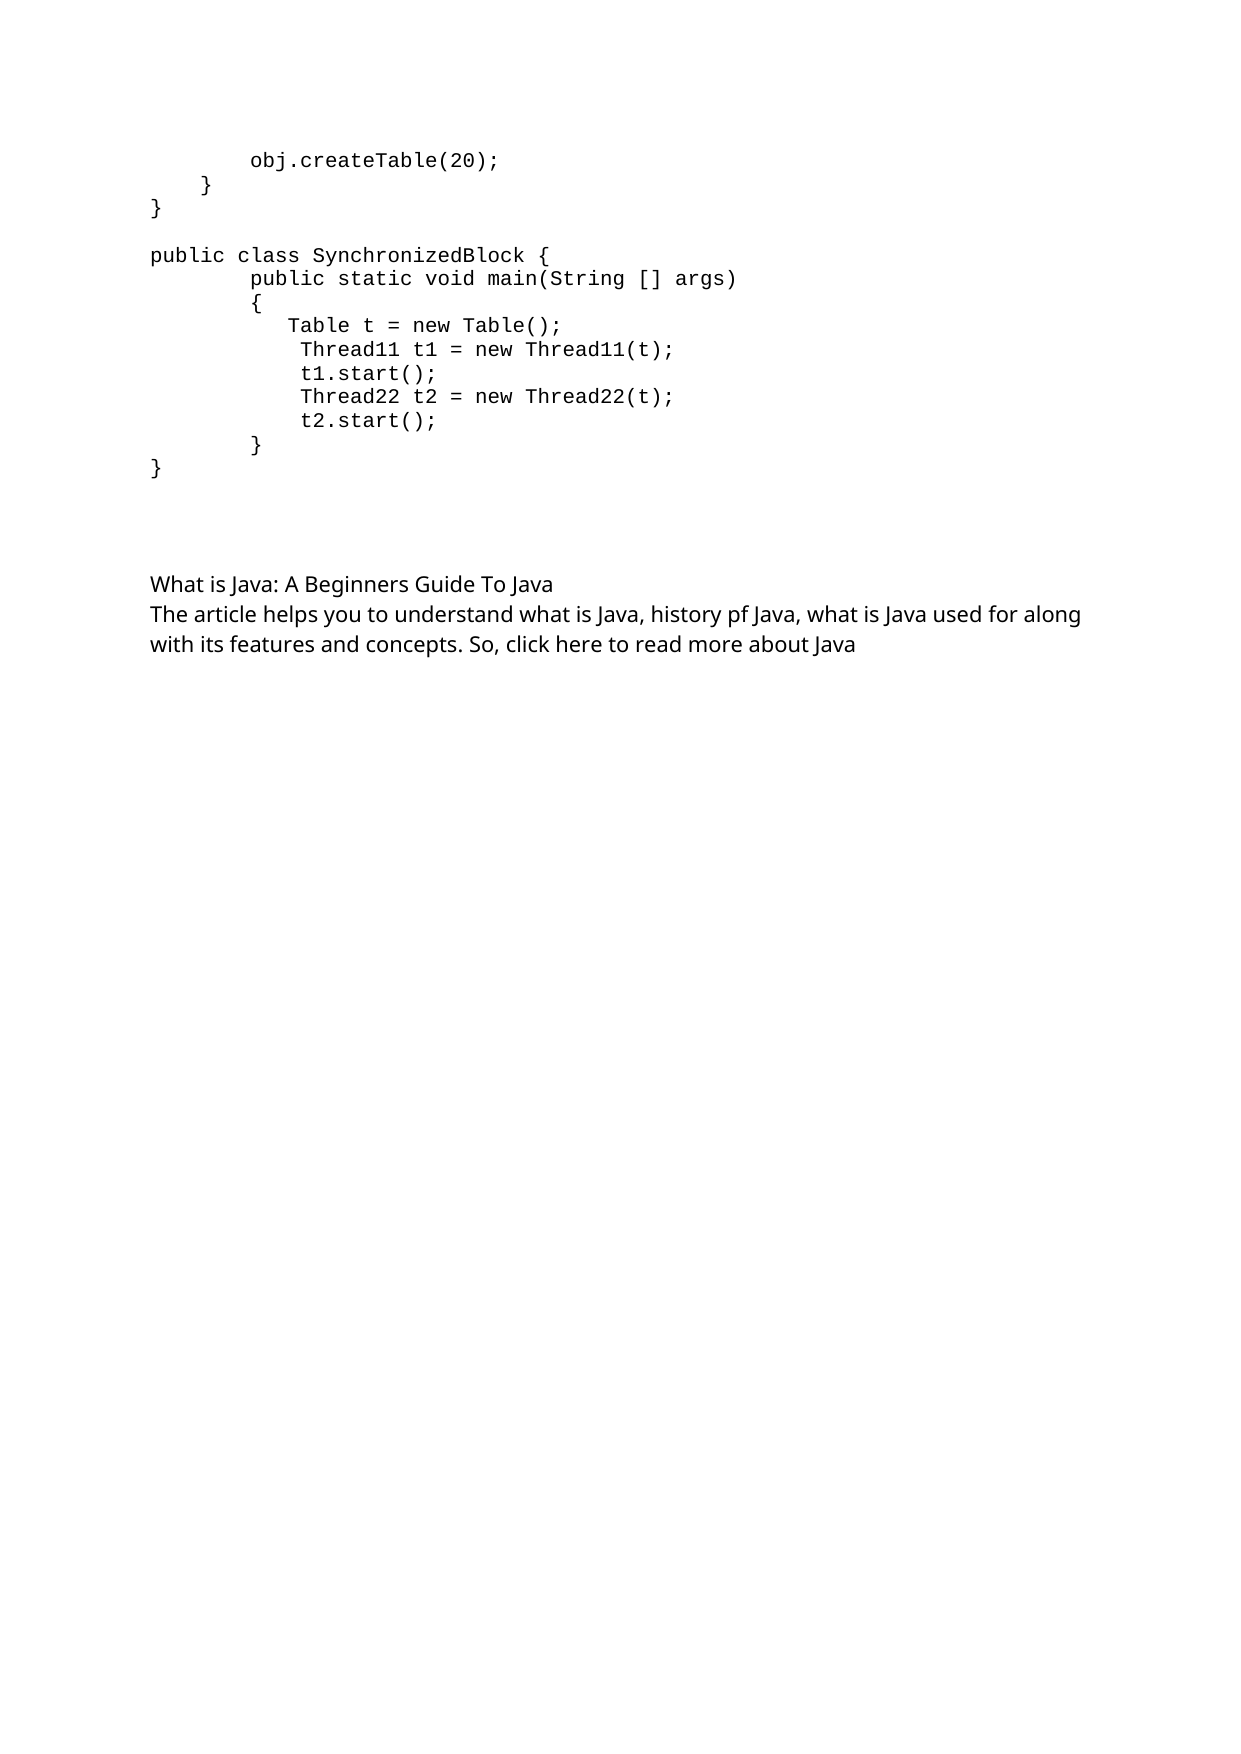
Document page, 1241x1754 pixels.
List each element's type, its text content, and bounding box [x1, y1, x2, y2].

text The article helps you to understand what is Java, history pf Java, what is Java used for along with its features and concepts. So, click here to read more about Java [150, 599, 1090, 658]
text What is Java: A Beginners Guide To Java [150, 569, 1090, 599]
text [150, 150, 1090, 481]
